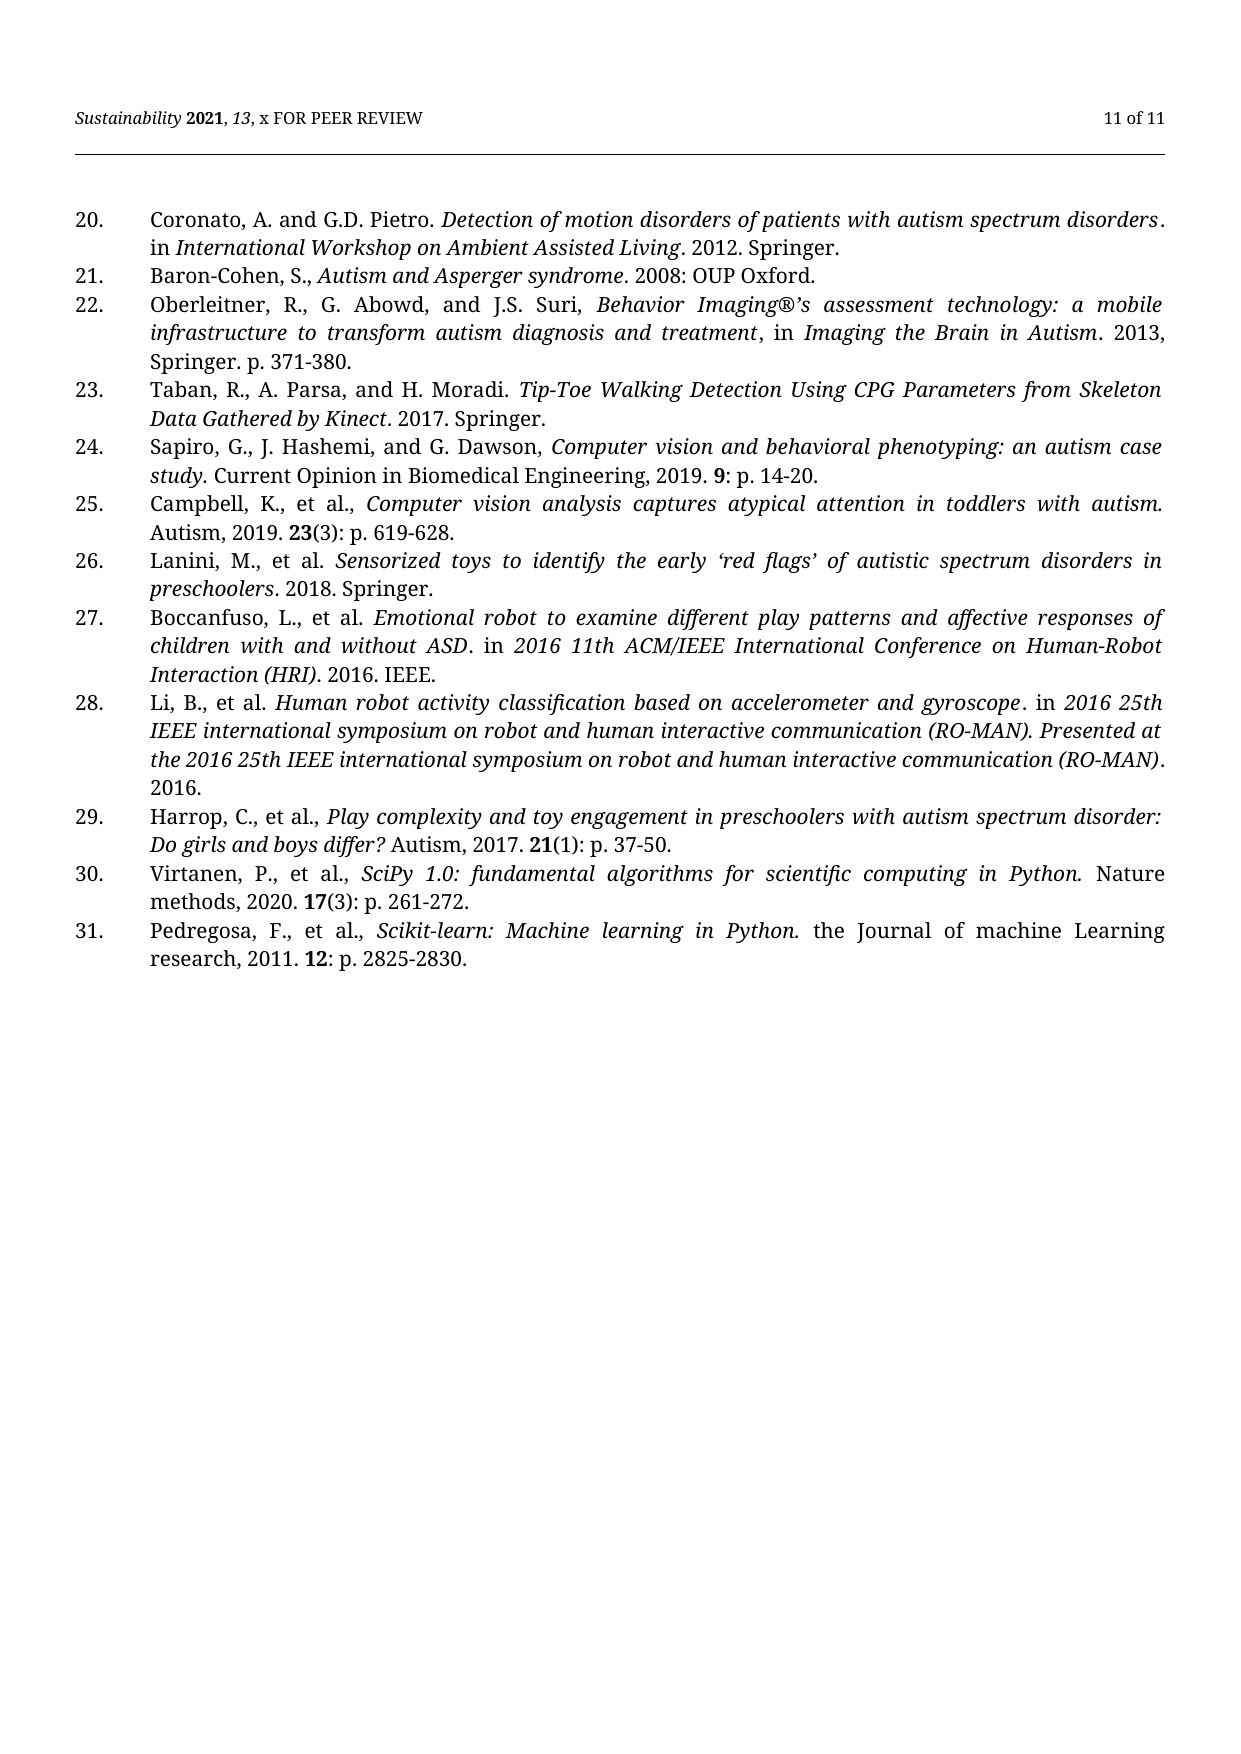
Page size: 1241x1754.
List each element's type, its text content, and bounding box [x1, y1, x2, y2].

text 28. Li, B., et al. Human robot activity classification based on accelerometer and gyroscope. in 2016 25th IEEE international symposium on robot and human interactive communication (RO-MAN). Presented at the 2016 25th IEEE international symposium on robot and human interactive communication (RO-MAN). 2016. [75, 688, 1165, 802]
text 29. Harrop, C., et al., Play complexity and toy engagement in preschoolers with autism spectrum disorder: Do girls and boys differ? Autism, 2017. 21(1): p. 37-50. [75, 802, 1165, 859]
text 21. Baron-Cohen, S., Autism and Asperger syndrome. 2008: OUP Oxford. [75, 262, 1165, 290]
text 23. Taban, R., A. Parsa, and H. Moradi. Tip-Toe Walking Detection Using CPG Parameters from Skeleton Data Gathered by Kinect. 2017. Springer. [75, 375, 1165, 432]
text 26. Lanini, M., et al. Sensorized toys to identify the early ‘red flags’ of autistic spectrum disorders in preschoolers. 2018. Springer. [75, 546, 1165, 603]
text 31. Pedregosa, F., et al., Scikit-learn: Machine learning in Python. the Journal of machine Learning research, 2011. 12: p. 2825-2830. [75, 916, 1165, 973]
text 24. Sapiro, G., J. Hashemi, and G. Dawson, Computer vision and behavioral phenotyping: an autism case study. Current Opinion in Biomedical Engineering, 2019. 9: p. 14-20. [75, 432, 1165, 489]
text 25. Campbell, K., et al., Computer vision analysis captures atypical attention in toddlers with autism. Autism, 2019. 23(3): p. 619-628. [75, 489, 1165, 546]
text 22. Oberleitner, R., G. Abowd, and J.S. Suri, Behavior Imaging®’s assessment technology: a mobile infrastructure to transform autism diagnosis and treatment, in Imaging the Brain in Autism. 2013, Springer. p. 371-380. [75, 290, 1165, 375]
text 30. Virtanen, P., et al., SciPy 1.0: fundamental algorithms for scientific computing in Python. Nature methods, 2020. 17(3): p. 261-272. [75, 859, 1165, 916]
text 20. Coronato, A. and G.D. Pietro. Detection of motion disorders of patients with autism spectrum disorders. in International Workshop on Ambient Assisted Living. 2012. Springer. [75, 205, 1165, 262]
text 27. Boccanfuso, L., et al. Emotional robot to examine different play patterns and affective responses of children with and without ASD. in 2016 11th ACM/IEEE International Conference on Human-Robot Interaction (HRI). 2016. IEEE. [75, 603, 1165, 688]
